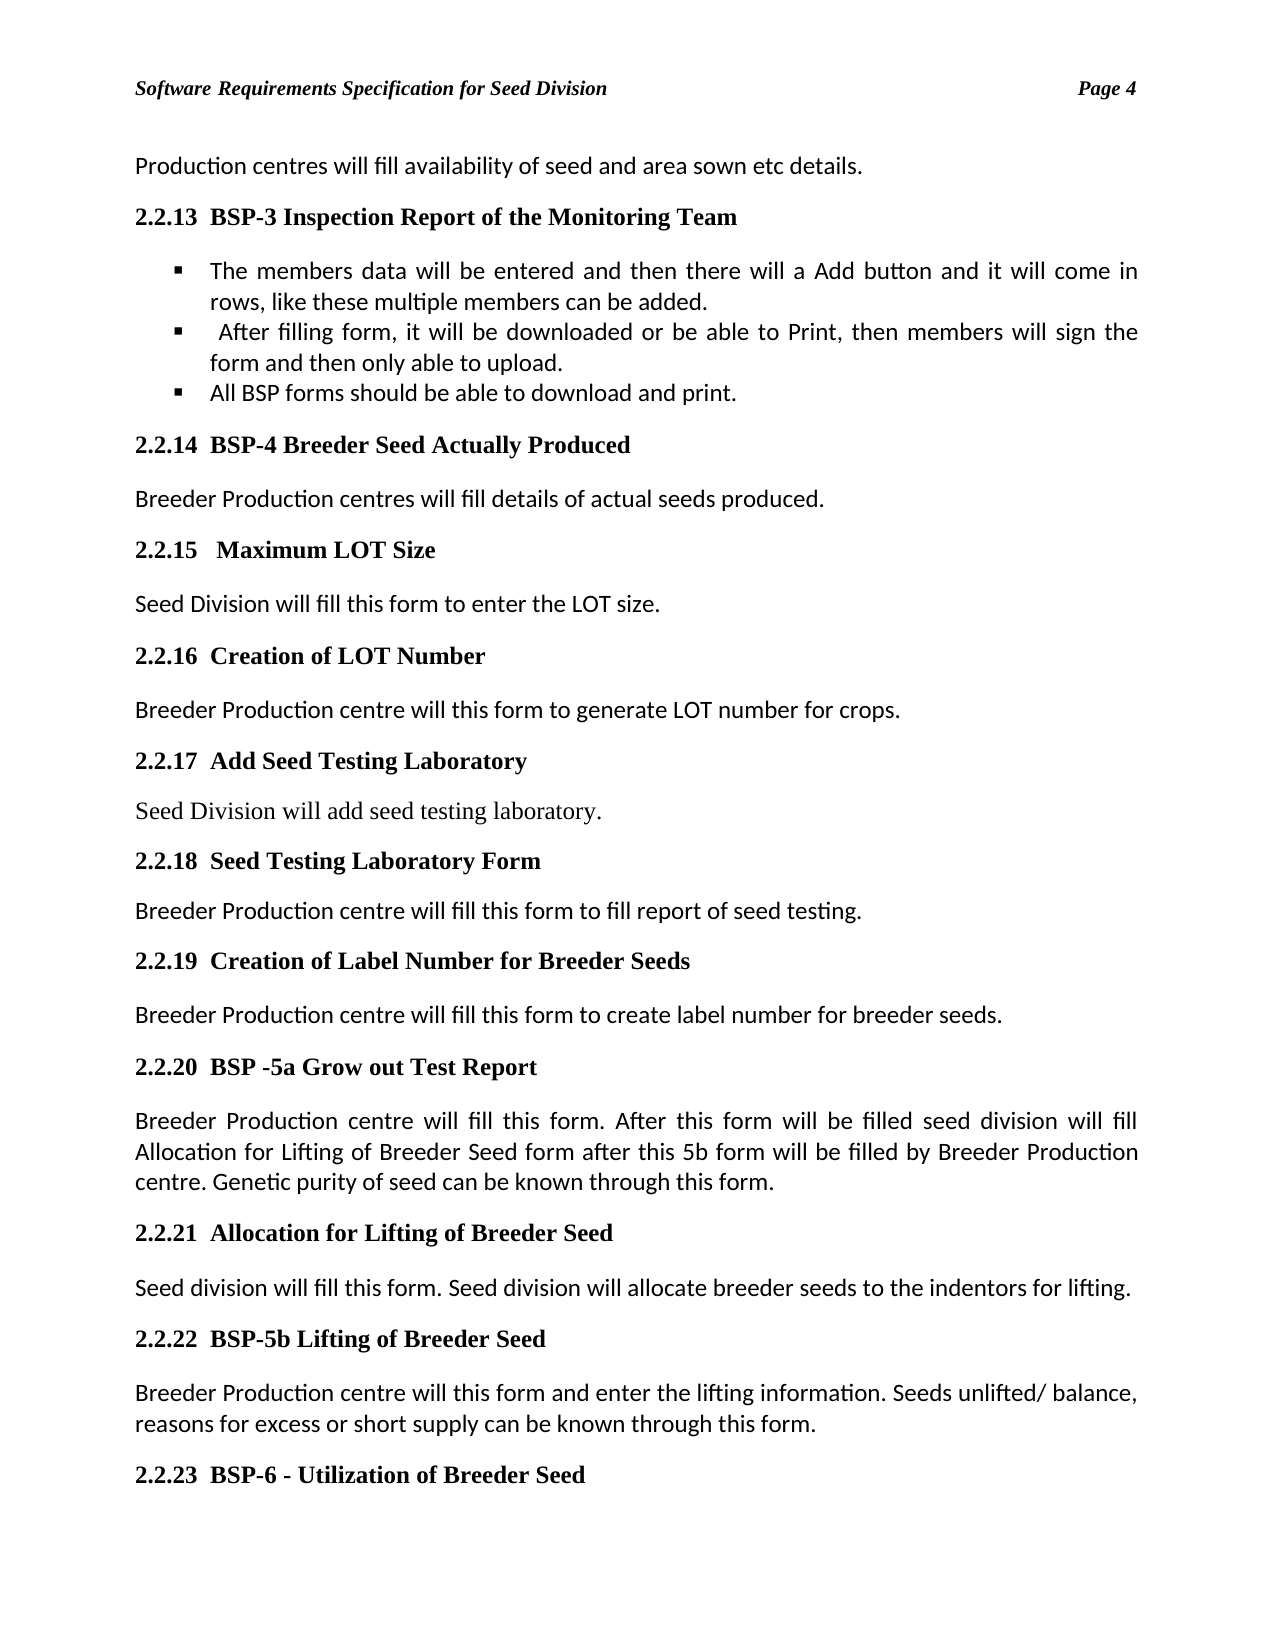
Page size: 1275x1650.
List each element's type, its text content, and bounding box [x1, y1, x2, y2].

subtitle Add Seed Testing Laboratory [135, 750, 1140, 775]
text Breeder Production centre will fill this form to create label number for breeder seeds. [135, 1000, 1140, 1030]
text Seed division will fill this form. Seed division will allocate breeder seeds to the indentors for lifting. [135, 1272, 1140, 1302]
subtitle BSP-3 Inspection Report of the Monitoring Team [135, 206, 1140, 231]
text Seed Division will fill this form to enter the LOT size. [135, 589, 1140, 619]
text Breeder Production centre will this form to generate LOT number for crops. [135, 694, 1140, 725]
list The members data will be entered and then there will a Add button and it will come in rows, like these multiple members can be added. [172, 256, 1140, 317]
subtitle Creation of Label Number for Breeder Seeds [135, 950, 1140, 975]
text Breeder Production centre will fill this form. After this form will be filled seed division will fill Allocation for Lifting of Breeder Seed form after this 5b form will be filled by Breeder Production centre. Genetic purity of seed can be known through this form. [135, 1105, 1140, 1197]
subtitle BSP-6 - Utilization of Breeder Seed [135, 1463, 1140, 1488]
text Seed Division will add seed testing laboratory. [135, 800, 1140, 825]
text Breeder Production centre will fill this form to fill report of seed testing. [135, 900, 1140, 925]
subtitle BSP -5a Grow out Test Report [135, 1055, 1140, 1080]
text Production centres will fill availability of seed and area sown etc details. [135, 150, 1140, 181]
subtitle Creation of LOT Number [135, 644, 1140, 669]
subtitle Maximum LOT Size [135, 539, 1140, 564]
text Breeder Production centre will this form and enter the lifting information. Seeds unlifted/ balance, reasons for excess or short supply can be known through this form. [135, 1377, 1140, 1438]
list All BSP forms should be able to download and print. [172, 378, 1140, 408]
subtitle BSP-4 Breeder Seed Actually Produced [135, 433, 1140, 458]
text Breeder Production centres will fill details of actual seeds produced. [135, 483, 1140, 514]
subtitle BSP-5b Lifting of Breeder Seed [135, 1327, 1140, 1352]
list After filling form, it will be downloaded or be able to Print, then members will sign the form and then only able to upload. [172, 317, 1140, 378]
subtitle Seed Testing Laboratory Form [135, 850, 1140, 875]
subtitle Allocation for Lifting of Breeder Seed [135, 1222, 1140, 1247]
